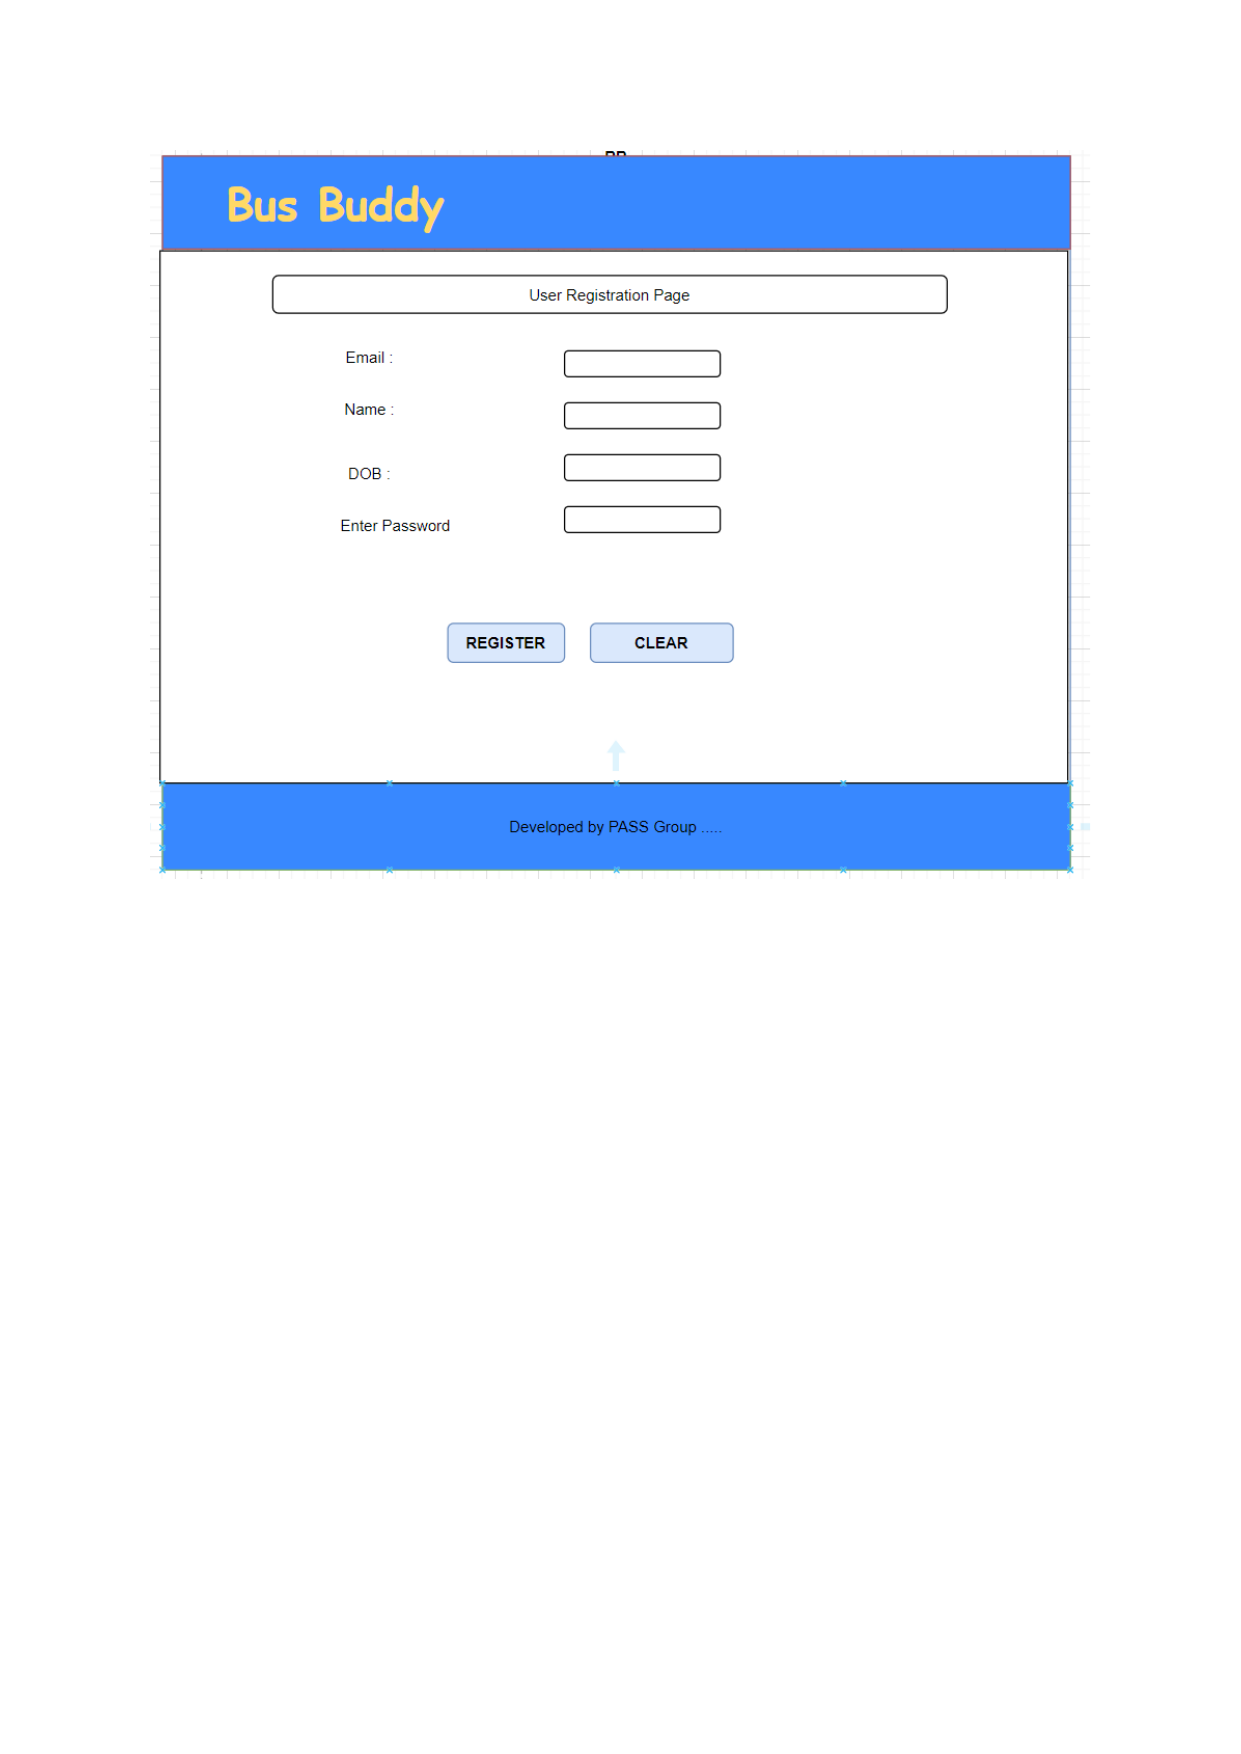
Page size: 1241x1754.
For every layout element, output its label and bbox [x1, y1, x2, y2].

picture [150, 150, 1091, 879]
